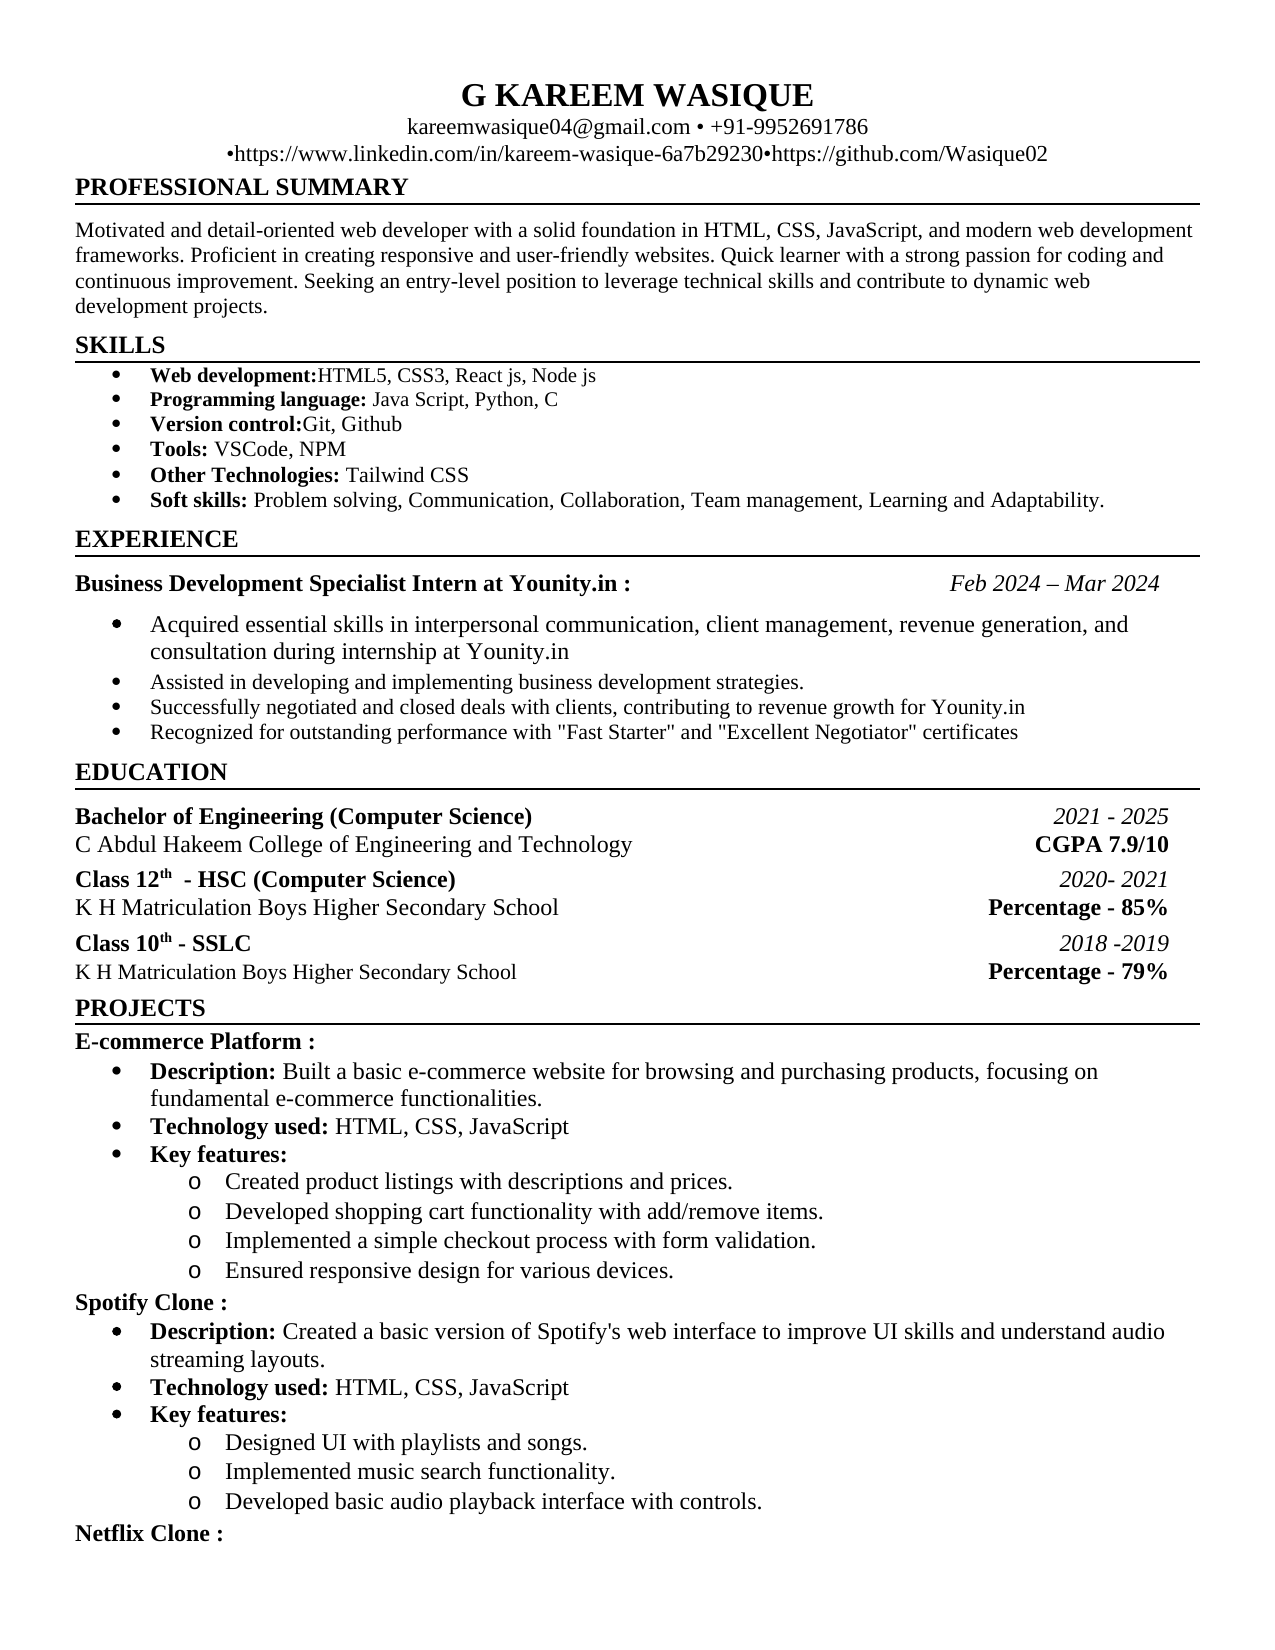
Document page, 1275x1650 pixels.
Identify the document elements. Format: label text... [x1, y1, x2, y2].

list Assisted in developing and implementing business development strategies. [112, 669, 1200, 694]
list Implemented a simple checkout process with form validation. [187, 1226, 1200, 1256]
list Acquired essential skills in interpersonal communication, client management, revenue generation, and consultation during internship at Younity.in [112, 609, 1200, 665]
list Key features: [112, 1139, 1200, 1167]
list Successfully negotiated and closed deals with clients, contributing to revenue growth for Younity.in [112, 694, 1200, 719]
text Netflix Clone : [75, 1518, 1200, 1546]
text EDUCATION [75, 757, 1200, 788]
text Spotify Clone : [75, 1288, 1200, 1315]
text E-commerce Platform : [75, 1027, 1200, 1055]
list Tools: VSCode, NPM [112, 436, 1200, 462]
list Programming language: Java Script, Python, C [112, 387, 1200, 411]
text C Abdul Hakeem College of Engineering and Technology CGPA 7.9/10 [75, 829, 1200, 857]
list Recognized for outstanding performance with "Fast Starter" and "Excellent Negotiator" certificates [112, 719, 1200, 744]
text PROFESSIONAL SUMMARY [75, 172, 1200, 203]
list Designed UI with playlists and songs. [187, 1428, 1200, 1457]
list Description: Created a basic version of Spotify's web interface to improve UI skills and understand audio streaming layouts. [112, 1317, 1200, 1372]
text SKILLS [75, 331, 1200, 361]
text Class 12th - HSC (Computer Science) 2020- 2021 [75, 866, 1200, 893]
text Motivated and detail-oriented web developer with a solid foundation in HTML, CSS, JavaScript, and modern web development frameworks. Proficient in creating responsive and user-friendly websites. Quick learner with a strong passion for coding and continuous improvement. Seeking an entry-level position to leverage technical skills and contribute to dynamic web development projects. [75, 217, 1200, 318]
list Implemented music search functionality. [187, 1457, 1200, 1487]
text Class 10th - SSLC 2018 -2019 [75, 929, 1200, 957]
list Other Technologies: Tailwind CSS [112, 462, 1200, 487]
list Developed basic audio playback interface with controls. [187, 1487, 1200, 1516]
list Technology used: HTML, CSS, JavaScript [112, 1372, 1200, 1400]
list Technology used: HTML, CSS, JavaScript [112, 1112, 1200, 1139]
text PROJECTS [75, 993, 1200, 1023]
text EXPERIENCE [75, 524, 1200, 555]
list Created product listings with descriptions and prices. [187, 1167, 1200, 1197]
list Description: Built a basic e-commerce website for browsing and purchasing products, focusing on fundamental e-commerce functionalities. [112, 1057, 1200, 1112]
list Ensured responsive design for various devices. [187, 1256, 1200, 1286]
list Key features: [112, 1400, 1200, 1428]
text K H Matriculation Boys Higher Secondary School Percentage - 79% [75, 957, 1200, 984]
list Soft skills: Problem solving, Communication, Collaboration, Team management, Learning and Adaptability. [112, 487, 1200, 512]
text G KAREEM WASIQUE [75, 75, 1200, 113]
list Developed shopping cart functionality with add/remove items. [187, 1197, 1200, 1226]
text Bachelor of Engineering (Computer Science) 2021 - 2025 [75, 802, 1200, 829]
list Version control:Git, Github [112, 411, 1200, 436]
text K H Matriculation Boys Higher Secondary School Percentage - 85% [75, 893, 1200, 921]
text kareemwasique04@gmail.com • +91-9952691786 •https://www.linkedin.com/in/kareem-wasique-6a7b29230•https://github.com/Wasique02 [75, 113, 1200, 166]
list Web development:HTML5, CSS3, React js, Node js [112, 363, 1200, 387]
text Business Development Specialist Intern at Younity.in : Feb 2024 – Mar 2024 [75, 569, 1200, 597]
